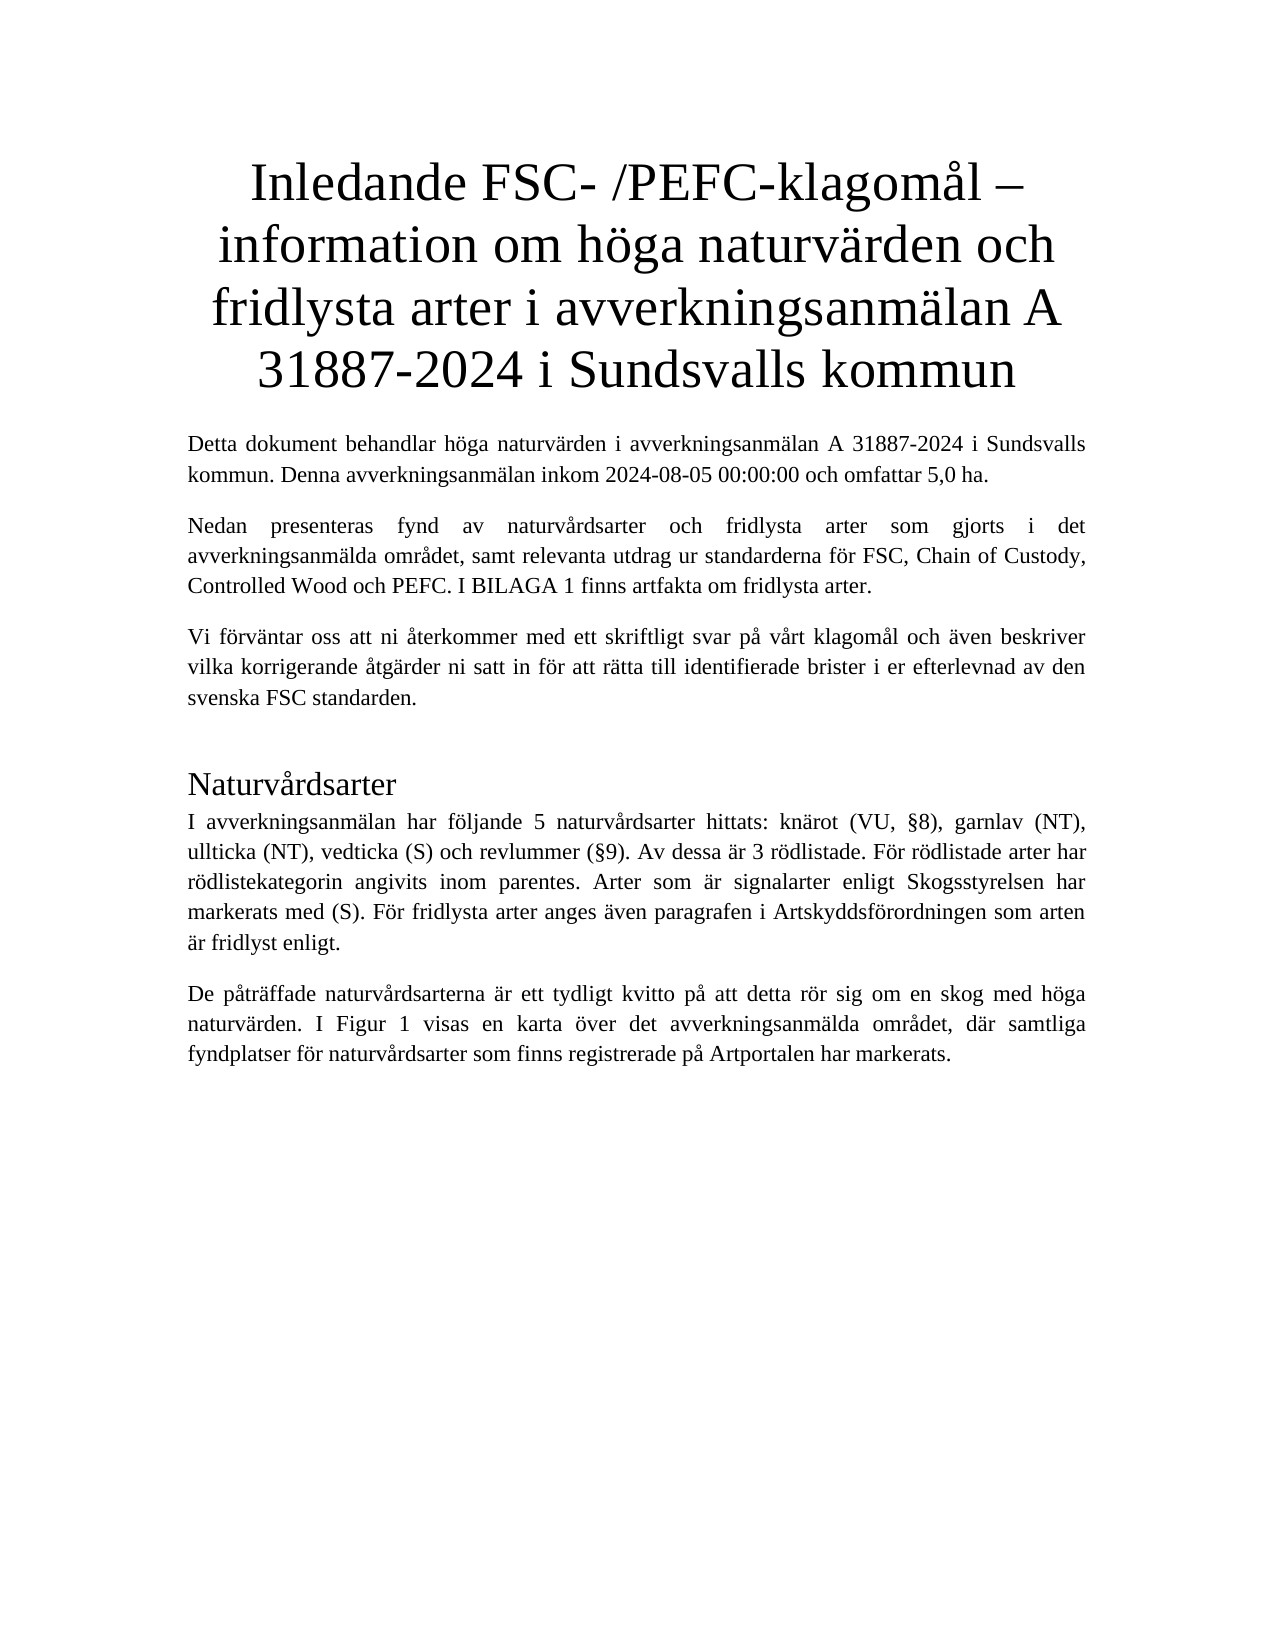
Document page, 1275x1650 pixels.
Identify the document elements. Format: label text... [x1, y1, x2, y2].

text Detta dokument behandlar höga naturvärden i avverkningsanmälan A 31887-2024 i Sundsvalls kommun. Denna avverkningsanmälan inkom 2024-08-05 00:00:00 och omfattar 5,0 ha. [187, 430, 1087, 487]
text I avverkningsanmälan har följande 5 naturvårdsarter hittats: knärot (VU, §8), garnlav (NT), ullticka (NT), vedticka (S) och revlummer (§9). Av dessa är 3 rödlistade. För rödlistade arter har rödlistekategorin angivits inom parentes. Arter som är signalarter enligt Skogsstyrelsen har markerats med (S). För fridlysta arter anges även paragrafen i Artskyddsförordningen som arten är fridlyst enligt. [187, 808, 1087, 955]
text De påträffade naturvårdsarterna är ett tydligt kvitto på att detta rör sig om en skog med höga naturvärden. I Figur 1 visas en karta över det avverkningsanmälda området, där samtliga fyndplatser för naturvårdsarter som finns registrerade på Artportalen har markerats. [187, 980, 1087, 1066]
title Inledande FSC- /PEFC-klagomål – information om höga naturvärden och fridlysta arter i avverkningsanmälan A 31887-2024 i Sundsvalls kommun [187, 150, 1087, 399]
text Vi förväntar oss att ni återkommer med ett skriftligt svar på vårt klagomål och även beskriver vilka korrigerande åtgärder ni satt in för att rätta till identifierade brister i er efterlevnad av den svenska FSC standarden. [187, 623, 1087, 710]
text Nedan presenteras fynd av naturvårdsarter och fridlysta arter som gjorts i det avverkningsanmälda området, samt relevanta utdrag ur standarderna för FSC, Chain of Custody, Controlled Wood och PEFC. I BILAGA 1 finns artfakta om fridlysta arter. [187, 512, 1087, 598]
subtitle Naturvårdsarter [187, 764, 1087, 802]
